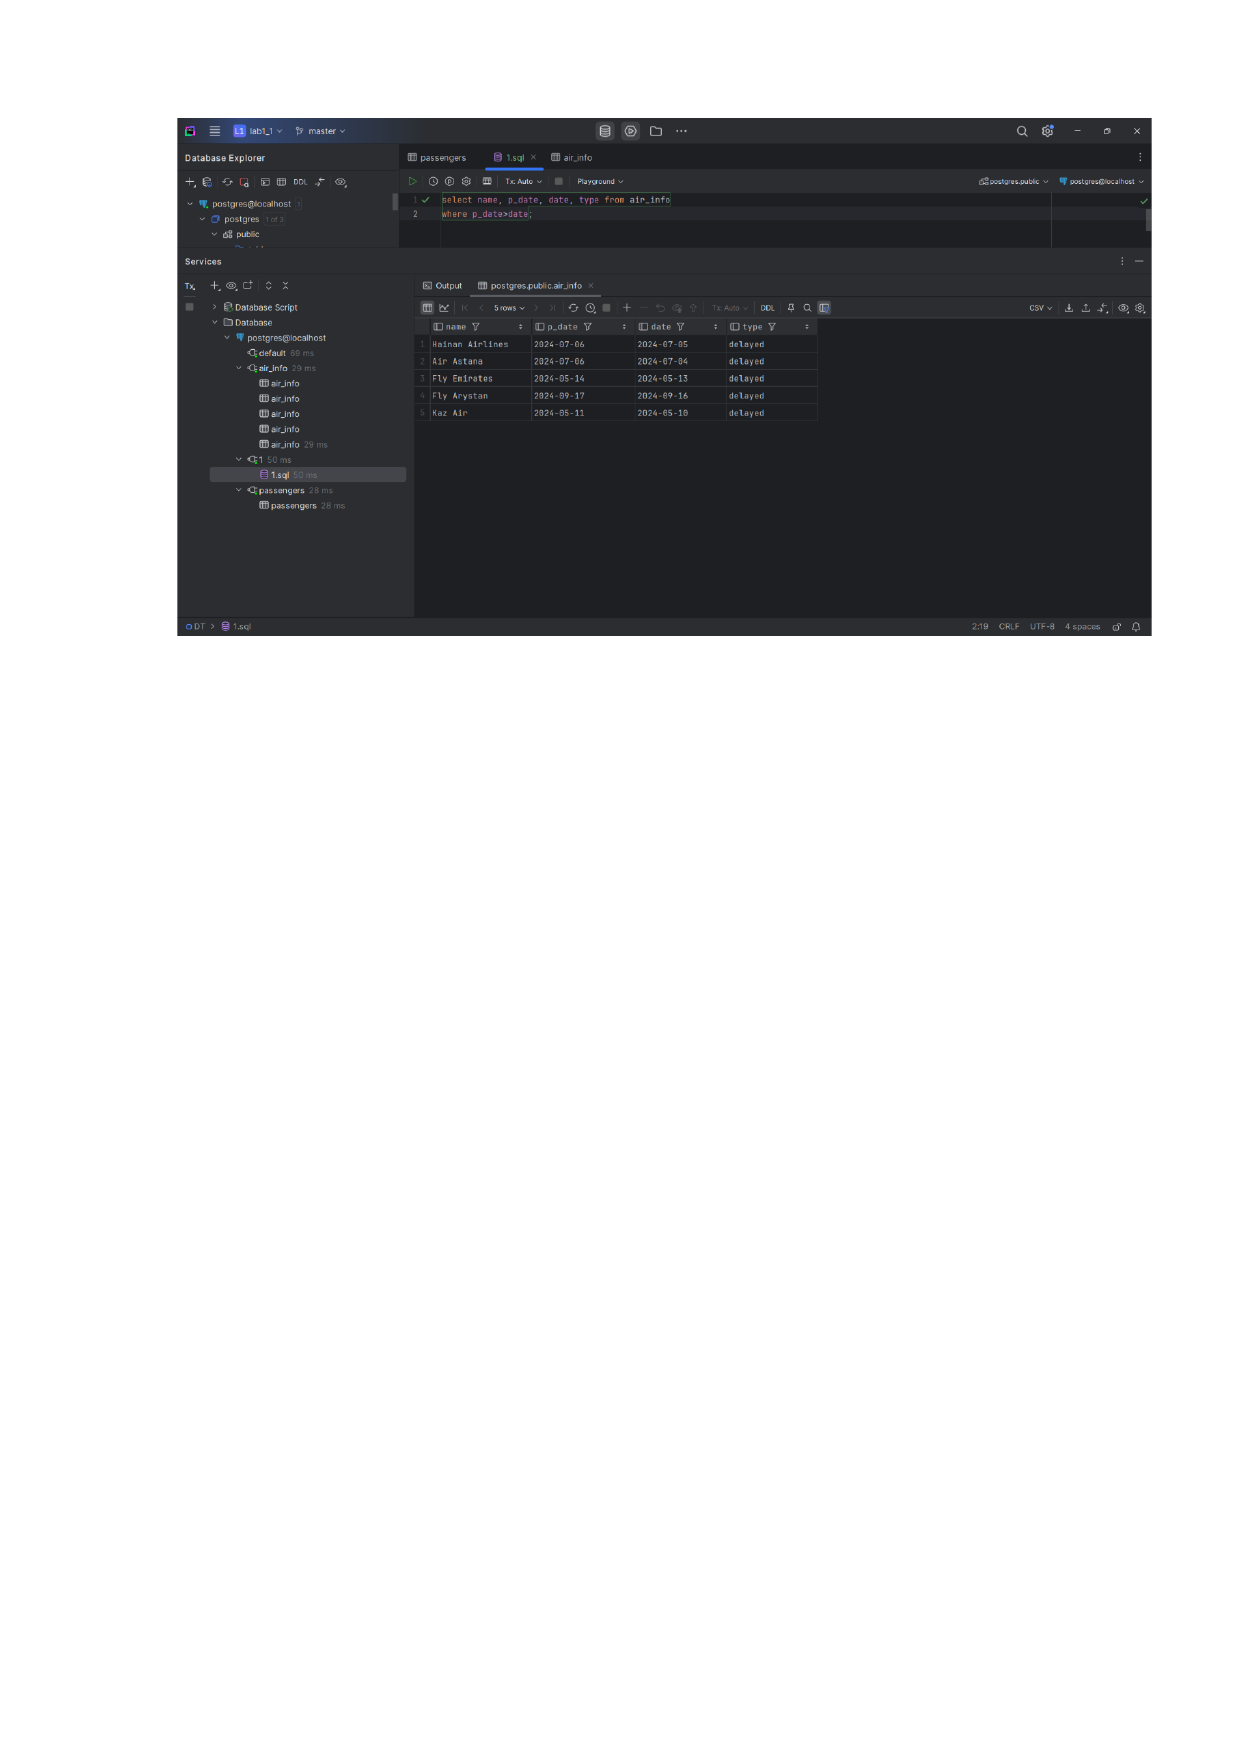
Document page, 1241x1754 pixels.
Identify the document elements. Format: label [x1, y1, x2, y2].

picture [177, 118, 1152, 636]
